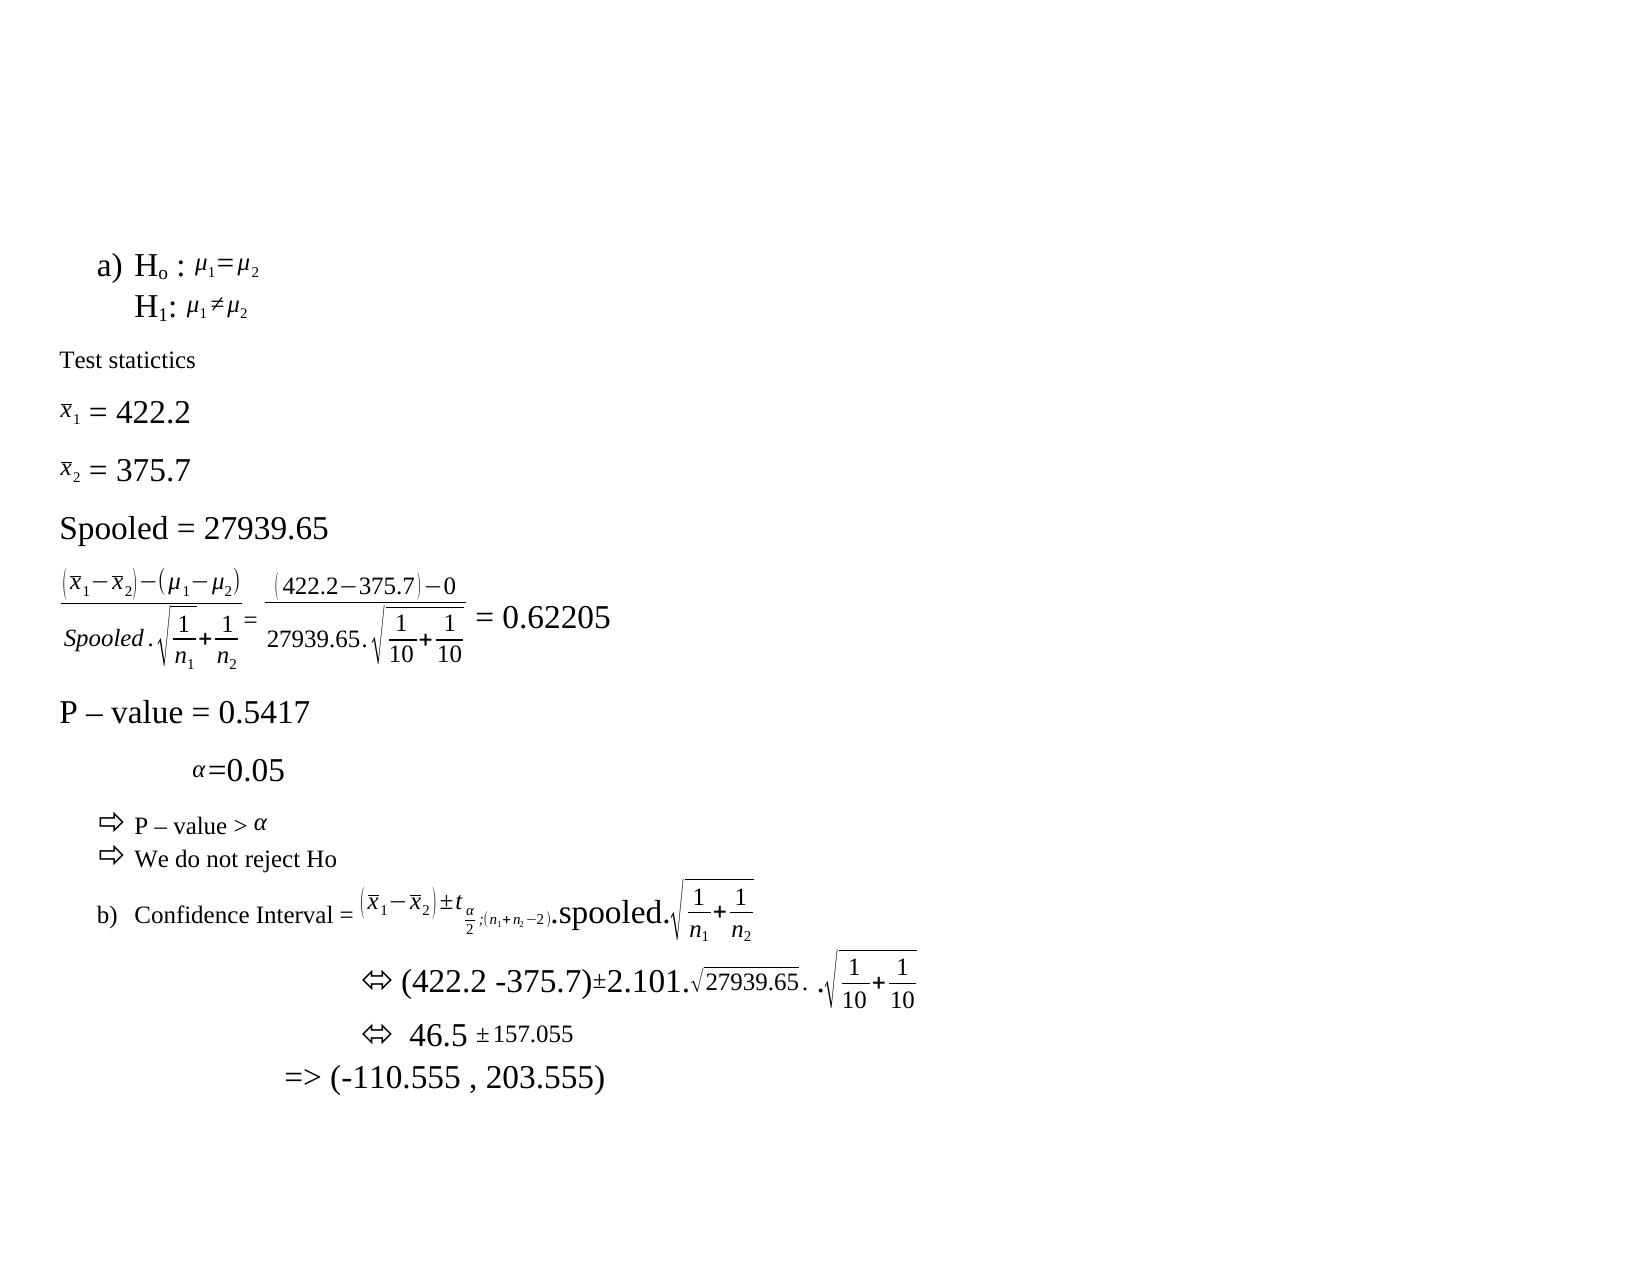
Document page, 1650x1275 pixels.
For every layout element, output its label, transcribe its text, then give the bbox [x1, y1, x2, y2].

list We do not reject Ho [97, 844, 1565, 875]
list => (-110.555 , 203.555) [284, 1057, 1565, 1095]
text P – value = 0.5417 [59, 693, 1565, 731]
text = = 0.62205 [59, 567, 1565, 673]
list (422.2 -375.7)2.101. . [284, 948, 1565, 1013]
text Spooled = 27939.65 [59, 508, 1565, 547]
text = 375.7 [59, 451, 1565, 489]
text = 422.2 [59, 392, 1565, 431]
list Confidence Interval = .spooled. [97, 877, 1565, 946]
text =0.05 [59, 751, 1565, 789]
text Test statictics [59, 345, 1565, 373]
list P – value > [97, 809, 1565, 842]
list H1: [134, 287, 1565, 325]
list 46.5 [284, 1016, 1565, 1054]
list Ho : [97, 245, 1565, 284]
